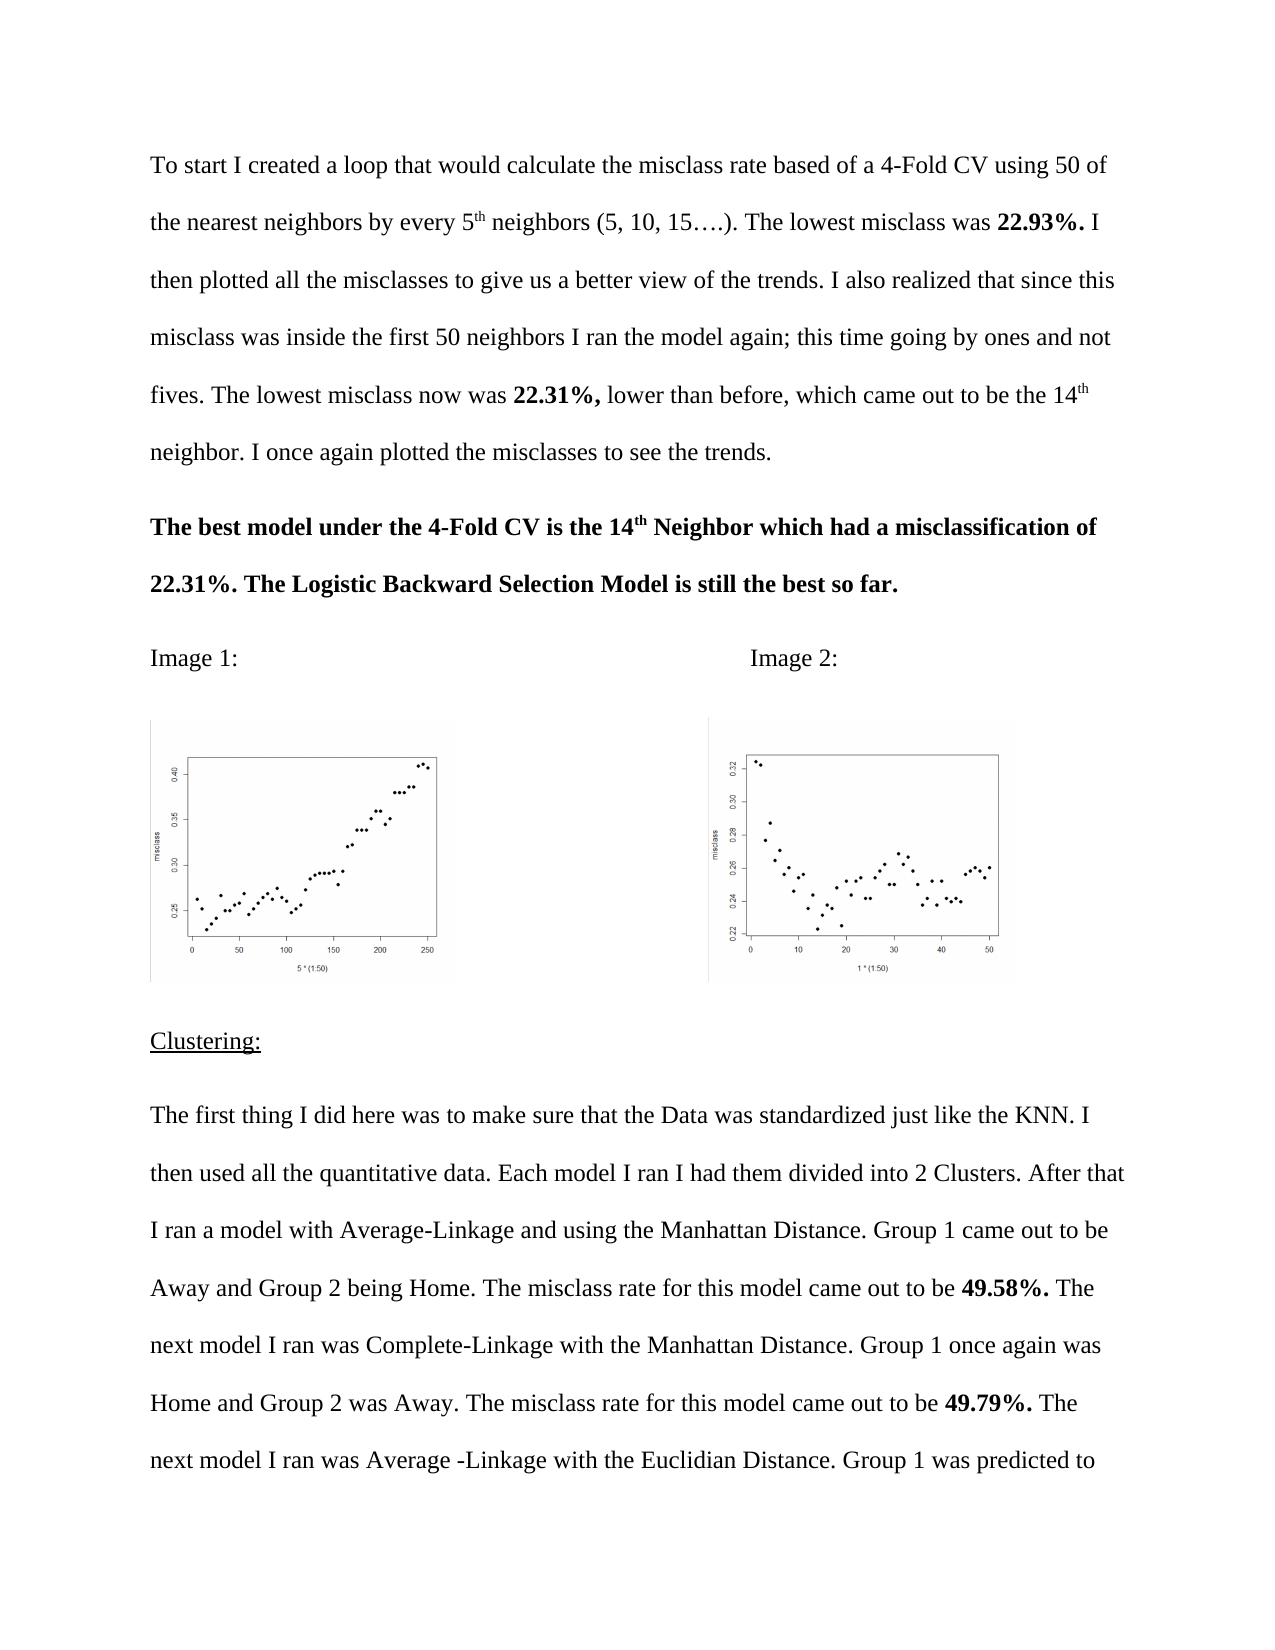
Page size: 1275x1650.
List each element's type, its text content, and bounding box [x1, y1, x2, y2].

text Clustering: [150, 1026, 1125, 1055]
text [150, 1100, 1125, 1474]
text Image 1: Image 2: [150, 643, 1125, 672]
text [150, 150, 1125, 466]
text The best model under the 4-Fold CV is the 14th Neighbor which had a misclassification of 22.31%. The Logistic Backward Selection Model is still the best so far. [150, 512, 1125, 598]
picture [708, 717, 1017, 982]
picture [150, 720, 455, 982]
